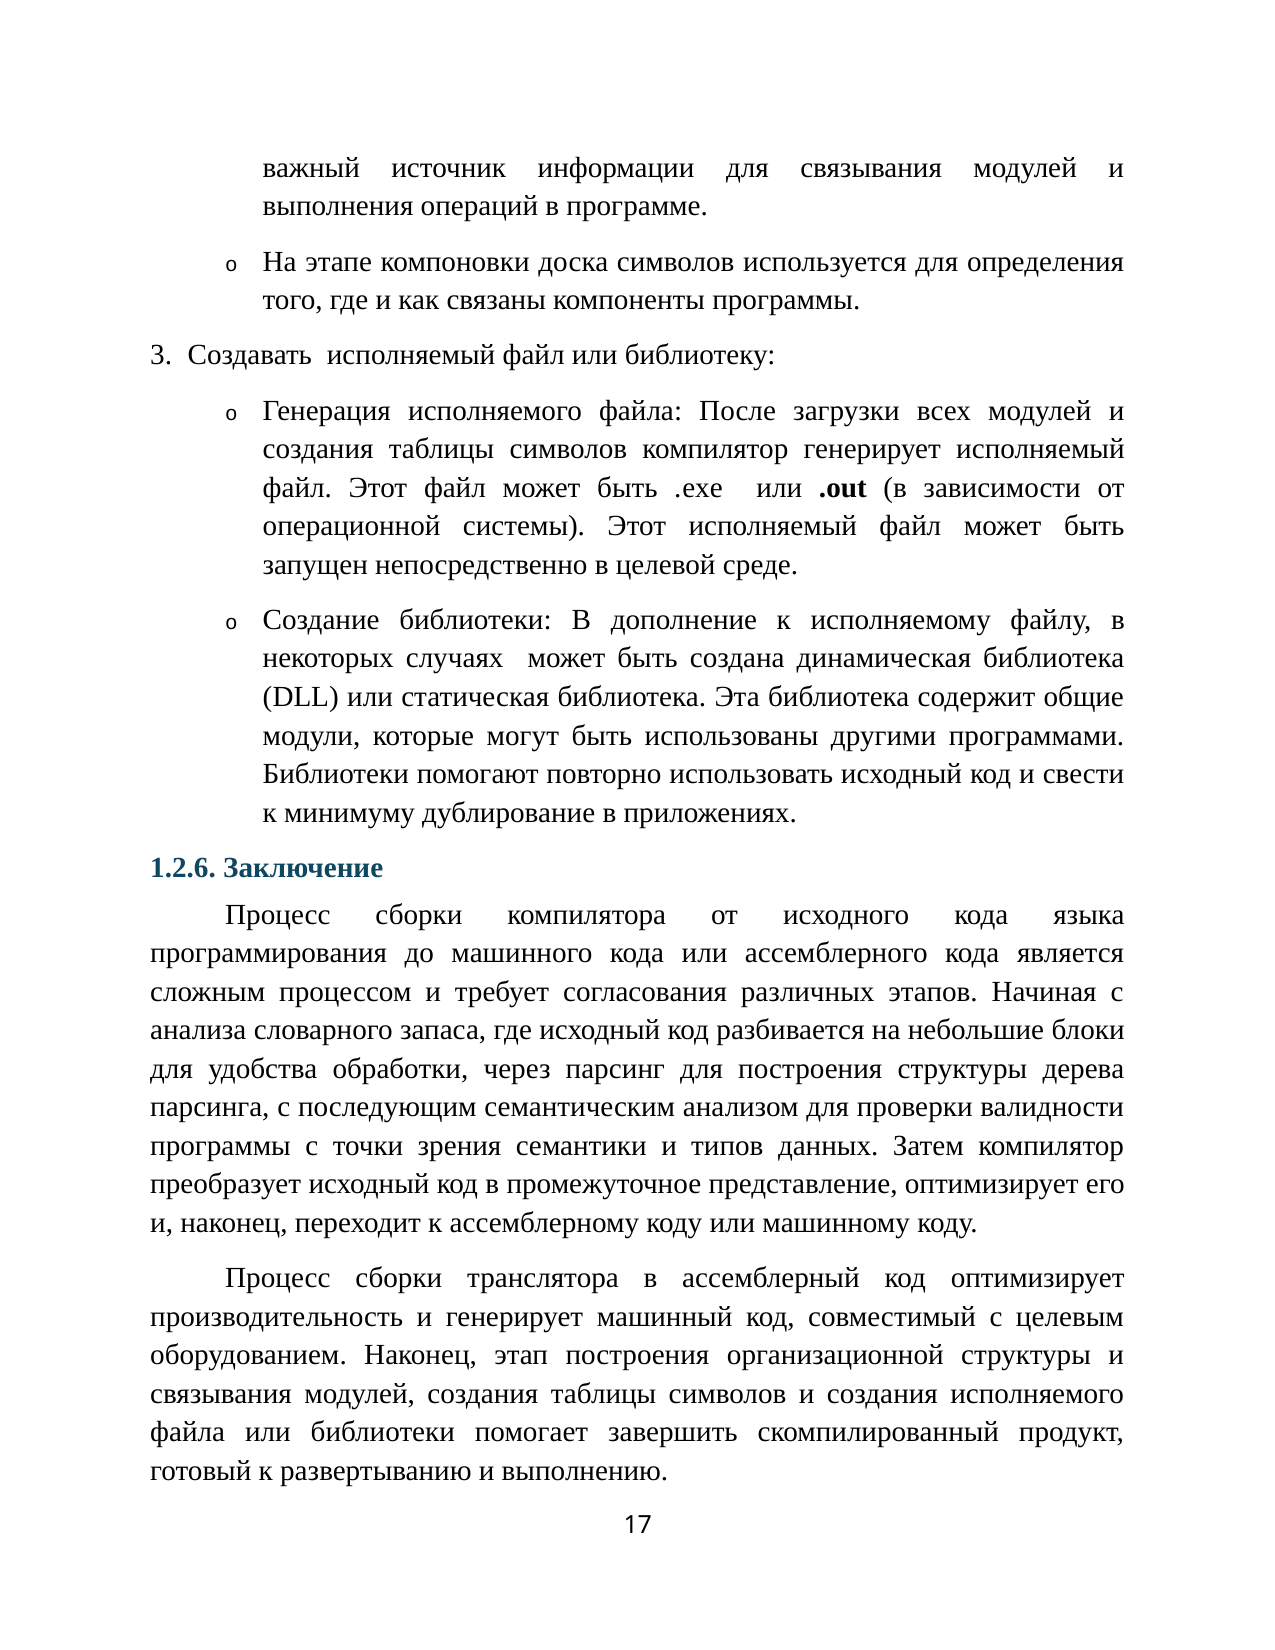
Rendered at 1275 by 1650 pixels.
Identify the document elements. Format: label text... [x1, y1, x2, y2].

text Процесс сборки компилятора от исходного кода языка программирования до машинного кода или ассемблерного кода является сложным процессом и требует согласования различных этапов. Начиная с анализа словарного запаса, где исходный код разбивается на небольшие блоки для удобства обработки, через парсинг для построения структуры дерева парсинга, с последующим семантическим анализом для проверки валидности программы с точки зрения семантики и типов данных. Затем компилятор преобразует исходный код в промежуточное представление, оптимизирует его и, наконец, переходит к ассемблерному коду или машинному коду. [150, 897, 1125, 1239]
text Процесс сборки транслятора в ассемблерный код оптимизирует производительность и генерирует машинный код, совместимый с целевым оборудованием. Наконец, этап построения организационной структуры и связывания модулей, создания таблицы символов и создания исполняемого файла или библиотеки помогает завершить скомпилированный продукт, готовый к развертыванию и выполнению. [150, 1260, 1125, 1487]
list Создавать исполняемый файл или библиотеку: [150, 337, 1125, 371]
subtitle 1.2.6. Заключение [150, 850, 1125, 883]
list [225, 150, 1125, 222]
list Генерация исполняемого файла: После загрузки всех модулей и создания таблицы символов компилятор генерирует исполняемый файл. Этот файл может быть .exe или .out (в зависимости от операционной системы). Этот исполняемый файл может быть запущен непосредственно в целевой среде. [225, 393, 1125, 580]
list На этапе компоновки доска символов используется для определения того, где и как связаны компоненты программы. [225, 244, 1125, 316]
list Создание библиотеки: В дополнение к исполняемому файлу, в некоторых случаях может быть создана динамическая библиотека (DLL) или статическая библиотека. Эта библиотека содержит общие модули, которые могут быть использованы другими программами. Библиотеки помогают повторно использовать исходный код и свести к минимуму дублирование в приложениях. [225, 602, 1125, 828]
